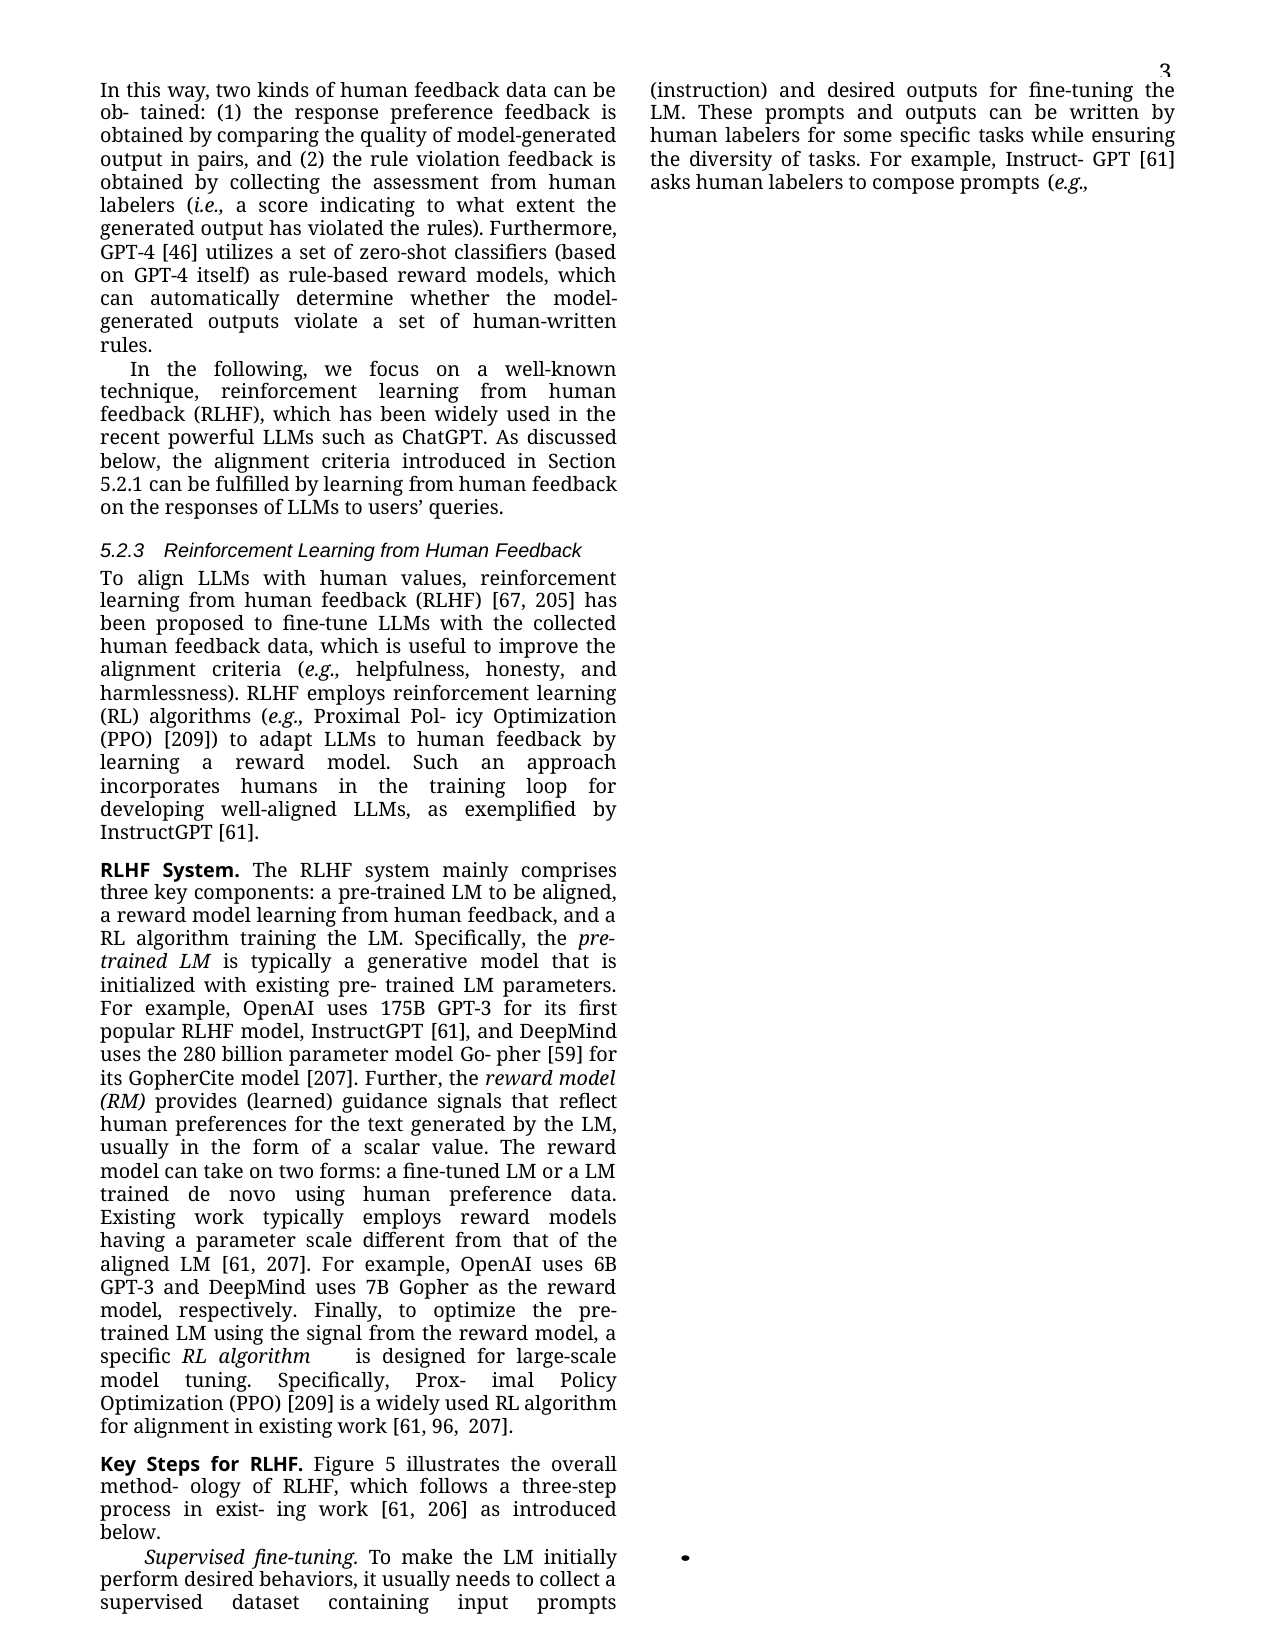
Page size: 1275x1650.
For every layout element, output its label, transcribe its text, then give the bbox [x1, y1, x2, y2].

text Supervised fine-tuning. To make the LM initially perform desired behaviors, it usually needs to collect a supervised dataset containing input prompts (instruction) and desired outputs for fine-tuning the LM. These prompts and outputs can be written by human labelers for some specific tasks while ensuring the diversity of tasks. For example, Instruct- GPT [61] asks human labelers to compose prompts (e.g., [650, 79, 1175, 195]
text In the following, we focus on a well-known technique, reinforcement learning from human feedback (RLHF), which has been widely used in the recent powerful LLMs such as ChatGPT. As discussed below, the alignment criteria introduced in Section 5.2.1 can be fulfilled by learning from human feedback on the responses of LLMs to users’ queries. [100, 358, 617, 520]
text To align LLMs with human values, reinforcement learning from human feedback (RLHF) [67, 205] has been proposed to fine-tune LLMs with the collected human feedback data, which is useful to improve the alignment criteria (e.g., helpfulness, honesty, and harmlessness). RLHF employs reinforcement learning (RL) algorithms (e.g., Proximal Pol- icy Optimization (PPO) [209]) to adapt LLMs to human feedback by learning a reward model. Such an approach incorporates humans in the training loop for developing well-aligned LLMs, as exemplified by InstructGPT [61]. [100, 567, 617, 845]
text Supervised fine-tuning. To make the LM initially perform desired behaviors, it usually needs to collect a supervised dataset containing input prompts (instruction) and desired outputs for fine-tuning the LM. These prompts and outputs can be written by human labelers for some specific tasks while ensuring the diversity of tasks. For example, Instruct- GPT [61] asks human labelers to compose prompts (e.g., [100, 1546, 617, 1615]
text RLHF System. The RLHF system mainly comprises three key components: a pre-trained LM to be aligned, a reward model learning from human feedback, and a RL algorithm training the LM. Specifically, the pre-trained LM is typically a generative model that is initialized with existing pre- trained LM parameters. For example, OpenAI uses 175B GPT-3 for its first popular RLHF model, InstructGPT [61], and DeepMind uses the 280 billion parameter model Go- pher [59] for its GopherCite model [207]. Further, the reward model (RM) provides (learned) guidance signals that reflect human preferences for the text generated by the LM, usually in the form of a scalar value. The reward model can take on two forms: a fine-tuned LM or a LM trained de novo using human preference data. Existing work typically employs reward models having a parameter scale different from that of the aligned LM [61, 207]. For example, OpenAI uses 6B GPT-3 and DeepMind uses 7B Gopher as the reward model, respectively. Finally, to optimize the pre-trained LM using the signal from the reward model, a specific RL algorithm is designed for large-scale model tuning. Specifically, Prox- imal Policy Optimization (PPO) [209] is a widely used RL algorithm for alignment in existing work [61, 96, 207]. [100, 859, 617, 1439]
text Key Steps for RLHF. Figure 5 illustrates the overall method- ology of RLHF, which follows a three-step process in exist- ing work [61, 206] as introduced below. [100, 1453, 617, 1546]
text In this way, two kinds of human feedback data can be ob- tained: (1) the response preference feedback is obtained by comparing the quality of model-generated output in pairs, and (2) the rule violation feedback is obtained by collecting the assessment from human labelers (i.e., a score indicating to what extent the generated output has violated the rules). Furthermore, GPT-4 [46] utilizes a set of zero-shot classifiers (based on GPT-4 itself) as rule-based reward models, which can automatically determine whether the model-generated outputs violate a set of human-written rules. [100, 79, 617, 358]
list Reinforcement Learning from Human Feedback [100, 539, 629, 562]
